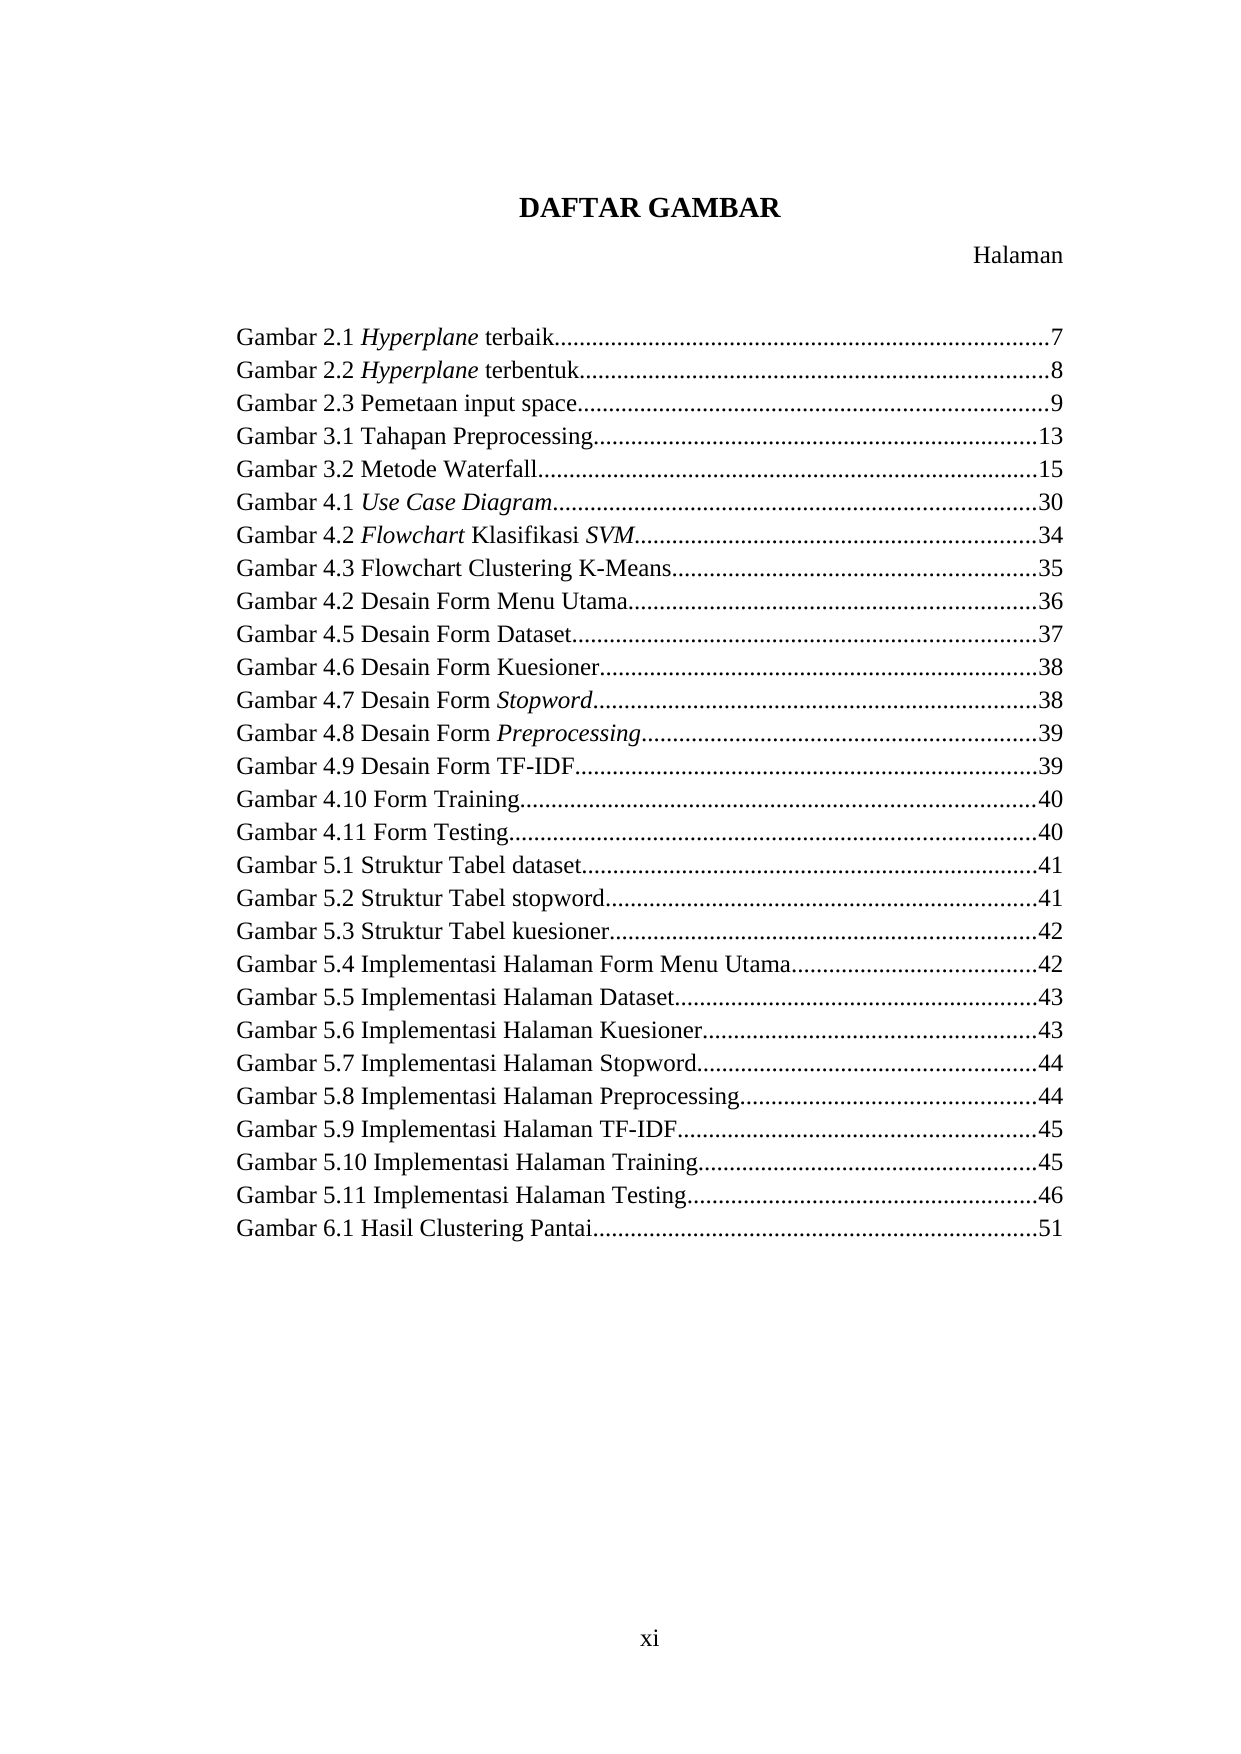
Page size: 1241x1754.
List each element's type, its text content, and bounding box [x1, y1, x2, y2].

text Gambar 5.11 Implementasi Halaman Testing 46 [236, 1180, 1063, 1209]
text Gambar 4.2 Desain Form Menu Utama 36 [236, 586, 1063, 614]
text Gambar 4.11 Form Testing 40 [236, 817, 1063, 846]
text Gambar 4.9 Desain Form TF-IDF 39 [236, 751, 1063, 780]
text Gambar 4.10 Form Training 40 [236, 784, 1063, 813]
text Gambar 5.7 Implementasi Halaman Stopword 44 [236, 1048, 1063, 1077]
text Gambar 6.1 Hasil Clustering Pantai 51 [236, 1213, 1063, 1242]
text Gambar 3.2 Metode Waterfall 15 [236, 454, 1063, 482]
text Gambar 5.8 Implementasi Halaman Preprocessing 44 [236, 1081, 1063, 1110]
text Gambar 3.1 Tahapan Preprocessing 13 [236, 421, 1063, 449]
text Gambar 5.4 Implementasi Halaman Form Menu Utama 42 [236, 949, 1063, 978]
text Gambar 4.5 Desain Form Dataset 37 [236, 619, 1063, 648]
text Gambar 4.6 Desain Form Kuesioner 38 [236, 652, 1063, 681]
text Gambar 2.1 Hyperplane terbaik 7 [236, 322, 1063, 350]
text Gambar 5.5 Implementasi Halaman Dataset 43 [236, 982, 1063, 1011]
text Gambar 4.3 Flowchart Clustering K-Means 35 [236, 553, 1063, 582]
text Gambar 5.6 Implementasi Halaman Kuesioner 43 [236, 1015, 1063, 1044]
text Gambar 5.3 Struktur Tabel kuesioner 42 [236, 916, 1063, 945]
text Gambar 5.1 Struktur Tabel dataset 41 [236, 850, 1063, 879]
text Gambar 4.1 Use Case Diagram 30 [236, 487, 1063, 516]
text Gambar 4.2 Flowchart Klasifikasi SVM 34 [236, 520, 1063, 548]
text Gambar 5.10 Implementasi Halaman Training 45 [236, 1147, 1063, 1176]
text Gambar 2.3 Pemetaan input space 9 [236, 388, 1063, 416]
text Gambar 2.2 Hyperplane terbentuk 8 [236, 355, 1063, 383]
text Halaman [236, 240, 1063, 269]
text Gambar 4.7 Desain Form Stopword 38 [236, 685, 1063, 714]
text Gambar 5.9 Implementasi Halaman TF-IDF 45 [236, 1114, 1063, 1143]
subtitle DAFTAR GAMBAR [236, 190, 1063, 223]
text Gambar 4.8 Desain Form Preprocessing 39 [236, 718, 1063, 747]
text Gambar 5.2 Struktur Tabel stopword 41 [236, 883, 1063, 912]
